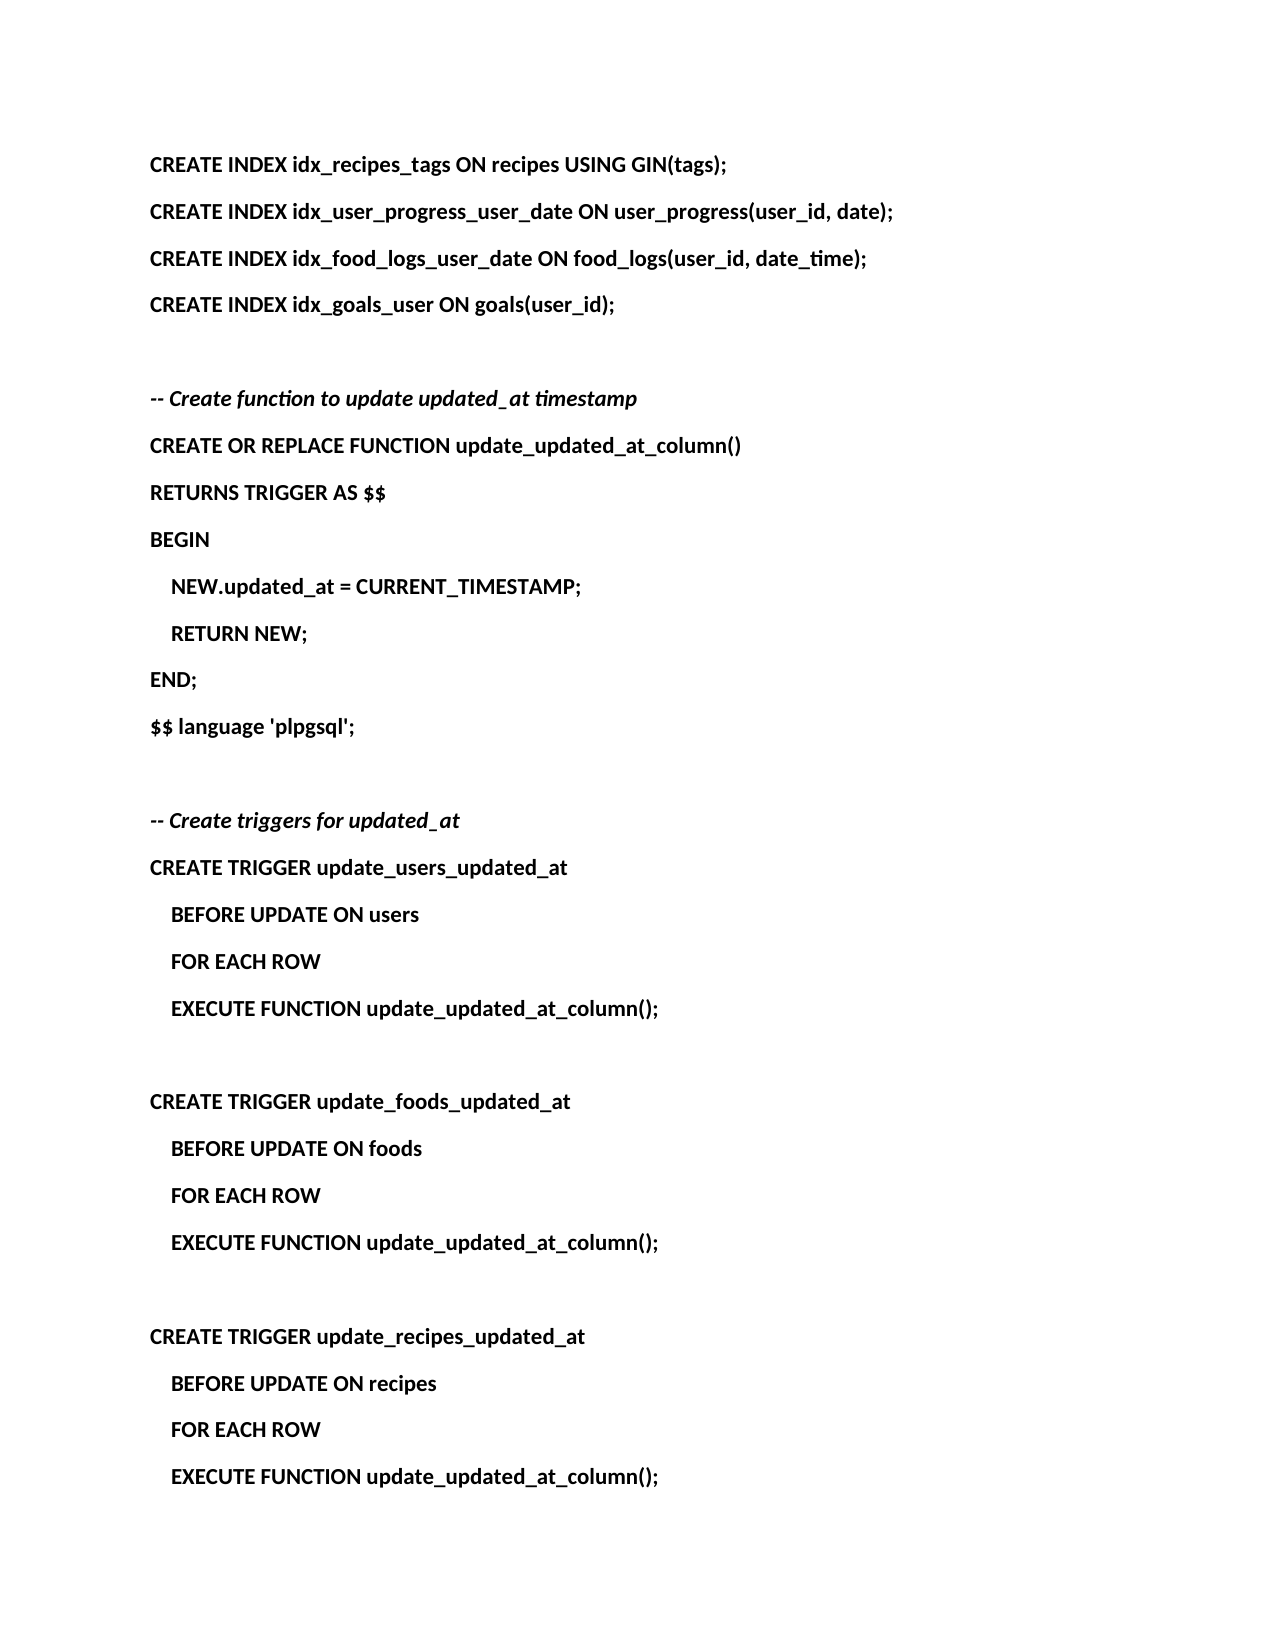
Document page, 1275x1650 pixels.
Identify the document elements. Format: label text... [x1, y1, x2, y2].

text RETURN NEW; [150, 619, 1125, 647]
text CREATE OR REPLACE FUNCTION update_updated_at_column() [150, 431, 1125, 459]
text FOR EACH ROW [150, 1416, 1125, 1444]
text BEFORE UPDATE ON foods [150, 1134, 1125, 1162]
text CREATE TRIGGER update_users_updated_at [150, 853, 1125, 881]
text CREATE INDEX idx_food_logs_user_date ON food_logs(user_id, date_time); [150, 244, 1125, 272]
text $$ language 'plpgsql'; [150, 712, 1125, 741]
text NEW.updated_at = CURRENT_TIMESTAMP; [150, 572, 1125, 600]
text FOR EACH ROW [150, 1181, 1125, 1209]
text RETURNS TRIGGER AS $$ [150, 478, 1125, 506]
text EXECUTE FUNCTION update_updated_at_column(); [150, 994, 1125, 1022]
text CREATE TRIGGER update_foods_updated_at [150, 1087, 1125, 1116]
text BEFORE UPDATE ON users [150, 900, 1125, 928]
text CREATE TRIGGER update_recipes_updated_at [150, 1322, 1125, 1350]
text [150, 1228, 1125, 1256]
text CREATE INDEX idx_goals_user ON goals(user_id); [150, 291, 1125, 319]
text CREATE INDEX idx_recipes_tags ON recipes USING GIN(tags); [150, 150, 1125, 178]
text -- Create triggers for updated_at [150, 806, 1125, 834]
text END; [150, 666, 1125, 694]
text CREATE INDEX idx_user_progress_user_date ON user_progress(user_id, date); [150, 197, 1125, 225]
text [150, 1462, 1125, 1491]
text -- Create function to update updated_at timestamp [150, 384, 1125, 412]
text BEGIN [150, 525, 1125, 553]
text FOR EACH ROW [150, 947, 1125, 975]
text BEFORE UPDATE ON recipes [150, 1369, 1125, 1397]
